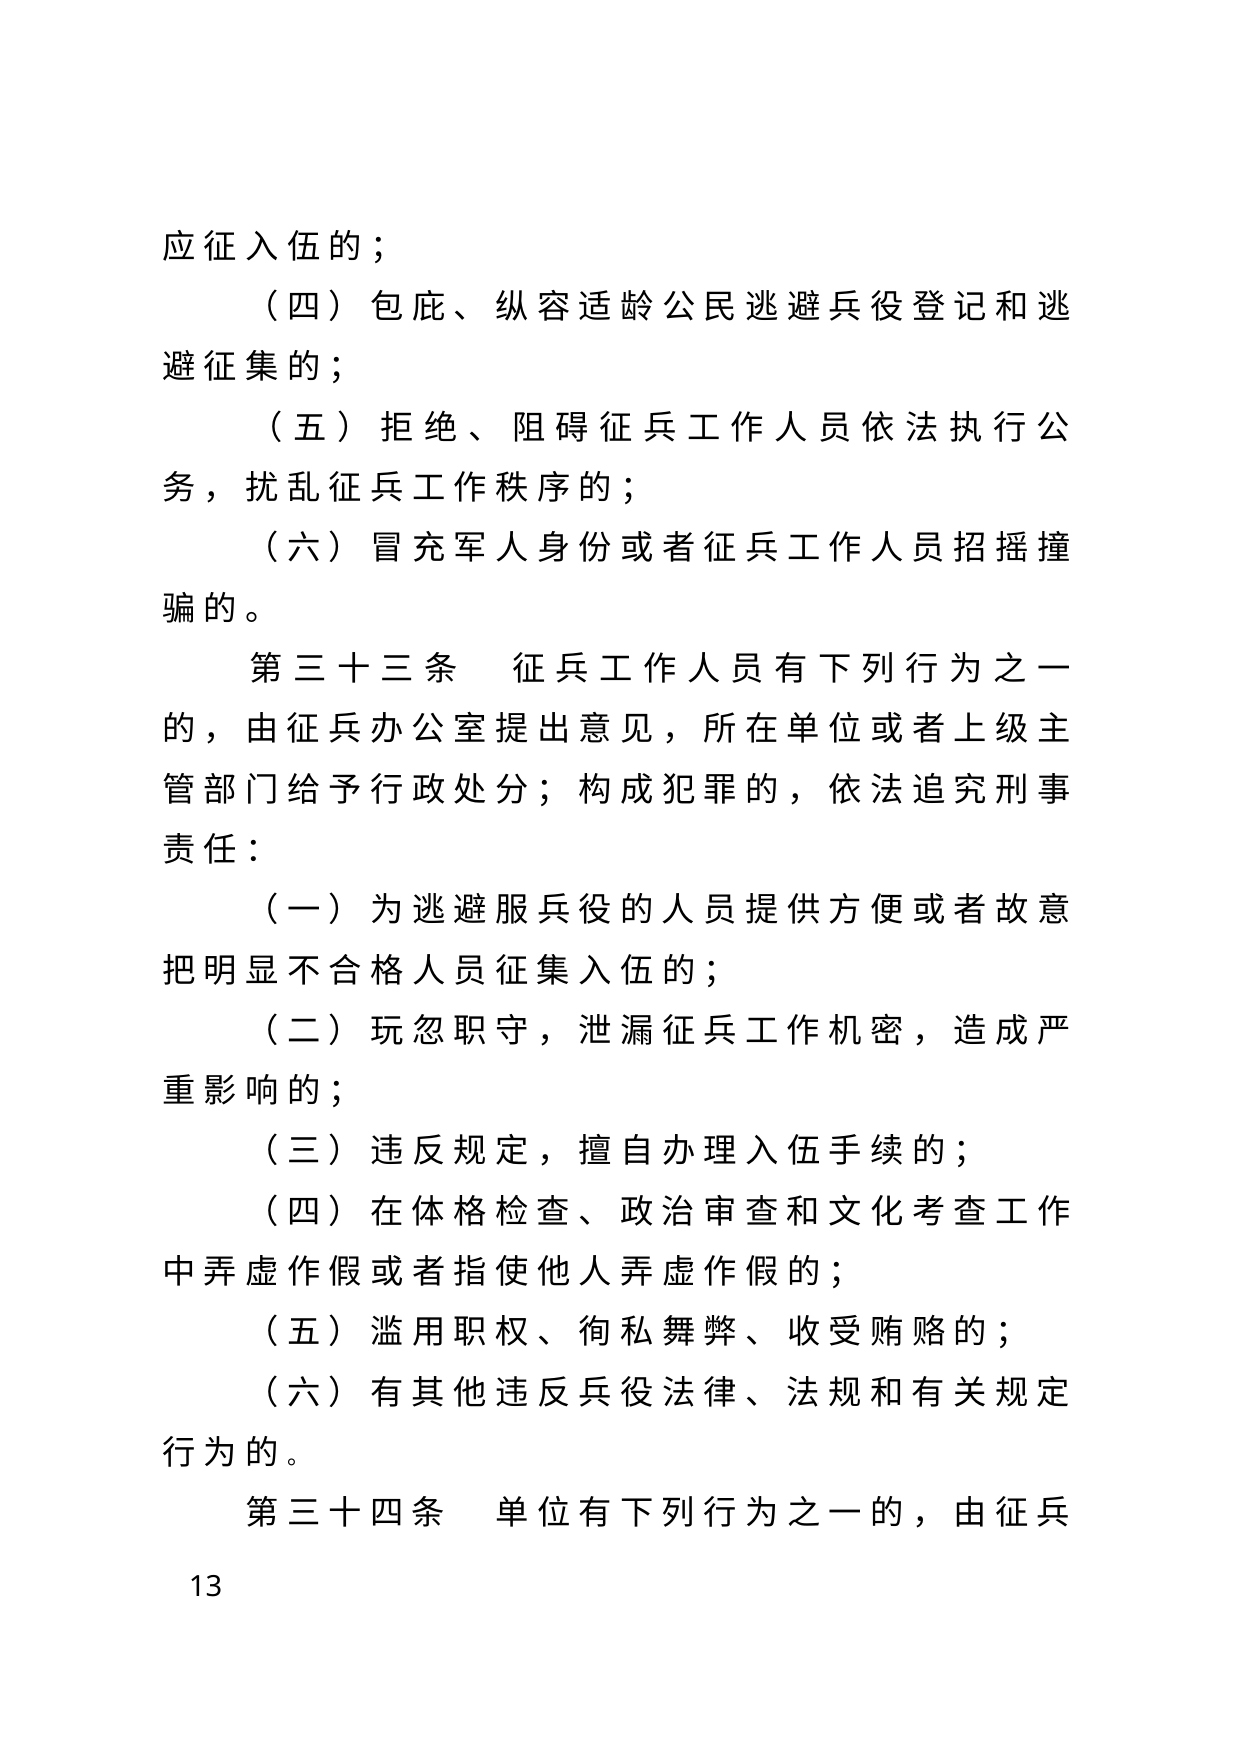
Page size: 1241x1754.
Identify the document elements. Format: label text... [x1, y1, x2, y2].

text （四）包庇、纵容适龄公民逃避兵役登记和逃避征集的； [162, 274, 1078, 394]
text （五）拒绝、阻碍征兵工作人员依法执行公务，扰乱征兵工作秩序的； [162, 394, 1078, 515]
text （一）为逃避服兵役的人员提供方便或者故意把明显不合格人员征集入伍的； [162, 877, 1078, 998]
text （六）有其他违反兵役法律、法规和有关规定行为的。 [162, 1359, 1078, 1480]
text （五）滥用职权、徇私舞弊、收受贿赂的； [162, 1299, 1078, 1359]
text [162, 213, 1078, 274]
text （三）违反规定，擅自办理入伍手续的； [162, 1118, 1078, 1178]
text 第三十三条 征兵工作人员有下列行为之一的，由征兵办公室提出意见，所在单位或者上级主管部门给予行政处分；构成犯罪的，依法追究刑事责任： [162, 636, 1078, 877]
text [162, 1480, 1078, 1540]
text （二）玩忽职守，泄漏征兵工作机密，造成严重影响的； [162, 998, 1078, 1118]
text （六）冒充军人身份或者征兵工作人员招摇撞骗的。 [162, 515, 1078, 636]
text （四）在体格检查、政治审查和文化考查工作中弄虚作假或者指使他人弄虚作假的； [162, 1178, 1078, 1299]
